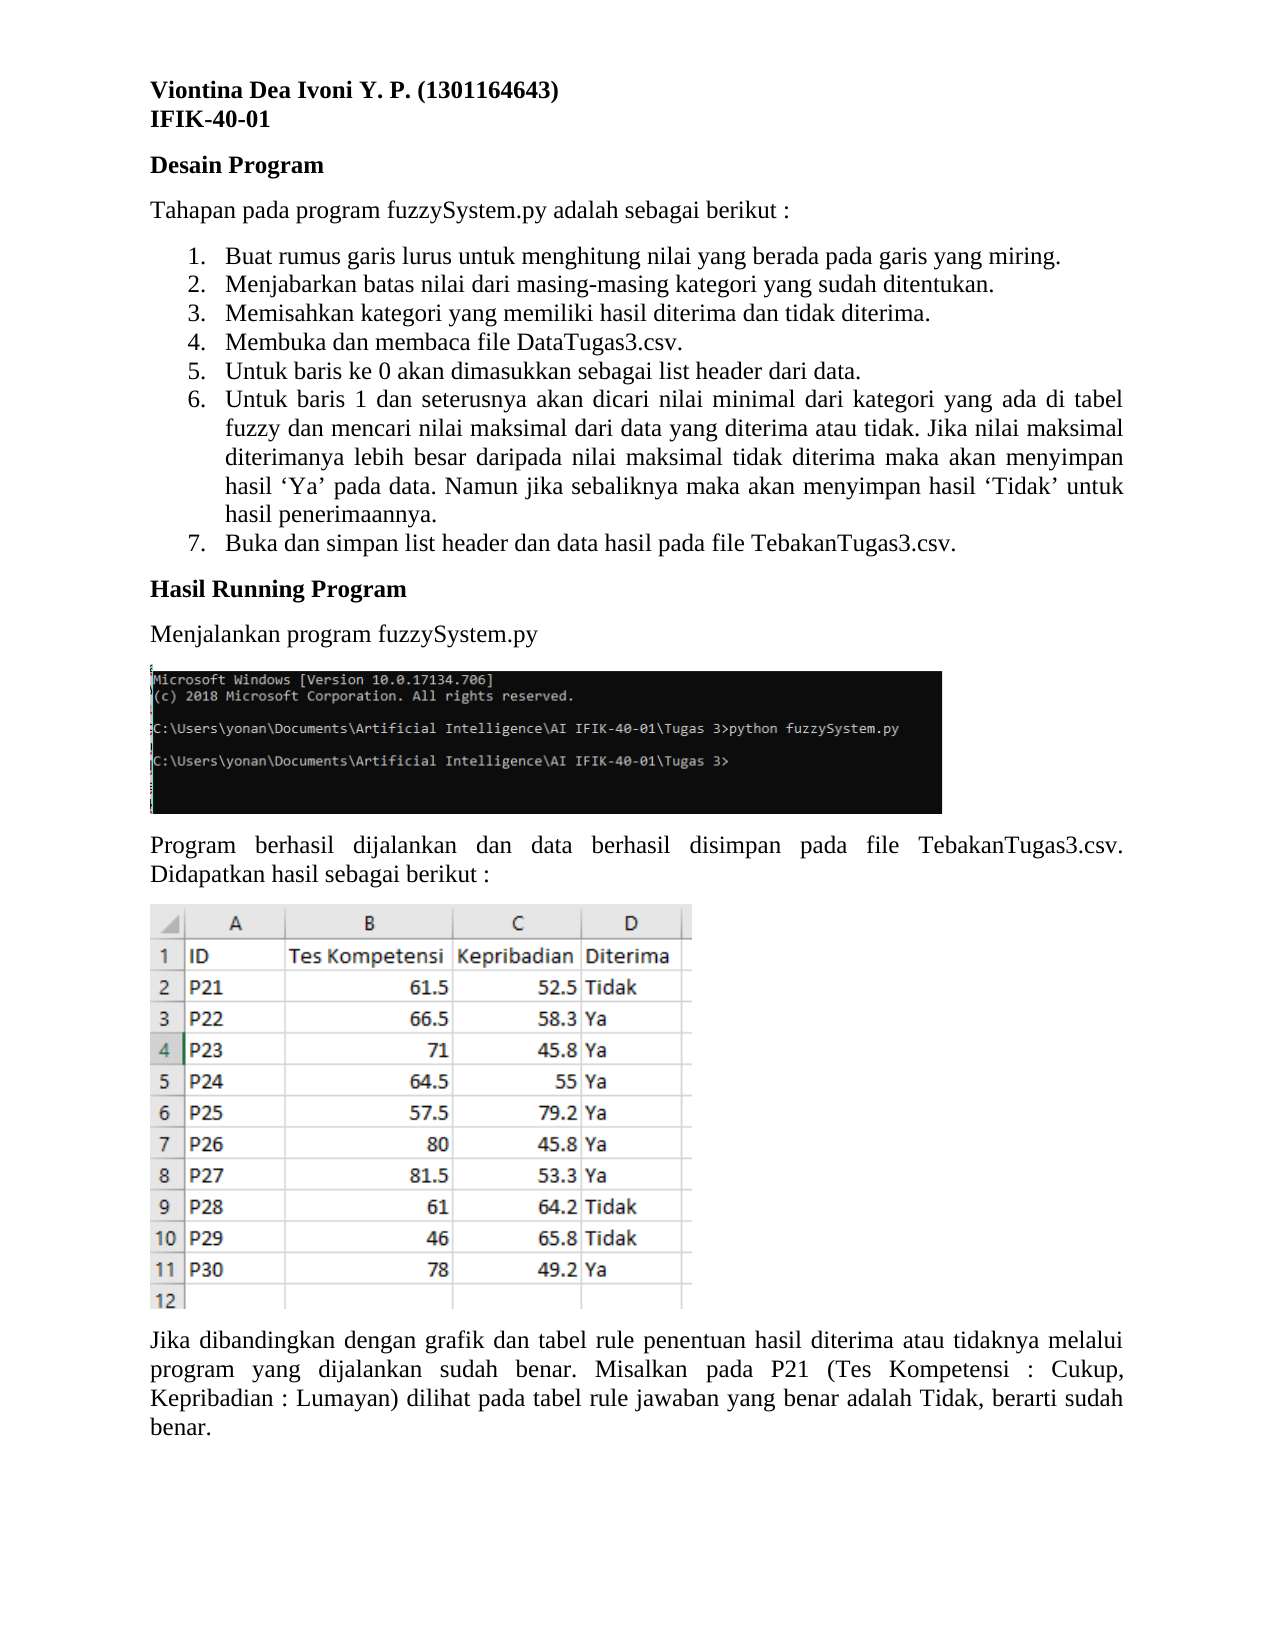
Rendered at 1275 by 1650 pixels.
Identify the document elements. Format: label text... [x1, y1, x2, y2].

text Desain Program [150, 150, 1125, 179]
list Buat rumus garis lurus untuk menghitung nilai yang berada pada garis yang miring. [187, 241, 1125, 269]
list Buka dan simpan list header dan data hasil pada file TebakanTugas3.csv. [187, 528, 1125, 557]
text Menjalankan program fuzzySystem.py [150, 619, 1125, 648]
text Hasil Running Program [150, 574, 1125, 602]
text Jika dibandingkan dengan grafik dan tabel rule penentuan hasil diterima atau tidaknya melalui program yang dijalankan sudah benar. Misalkan pada P21 (Tes Kompetensi : Cukup, Kepribadian : Lumayan) dilihat pada tabel rule jawaban yang benar adalah Tidak, berarti sudah benar. [150, 1326, 1125, 1441]
text Program berhasil dijalankan dan data berhasil disimpan pada file TebakanTugas3.csv. Didapatkan hasil sebagai berikut : [150, 830, 1125, 887]
list Menjabarkan batas nilai dari masing-masing kategori yang sudah ditentukan. [187, 269, 1125, 298]
list Untuk baris 1 dan seterusnya akan dicari nilai minimal dari kategori yang ada di tabel fuzzy dan mencari nilai maksimal dari data yang diterima atau tidak. Jika nilai maksimal diterimanya lebih besar daripada nilai maksimal tidak diterima maka akan menyimpan hasil ‘Ya’ pada data. Namun jika sebaliknya maka akan menyimpan hasil ‘Tidak’ untuk hasil penerimaannya. [187, 384, 1125, 528]
list Memisahkan kategori yang memiliki hasil diterima dan tidak diterima. [187, 298, 1125, 327]
text Tahapan pada program fuzzySystem.py adalah sebagai berikut : [150, 195, 1125, 224]
list Untuk baris ke 0 akan dimasukkan sebagai list header dari data. [187, 356, 1125, 384]
picture [150, 904, 692, 1309]
list Membuka dan membaca file DataTugas3.csv. [187, 327, 1125, 356]
picture [150, 664, 943, 814]
